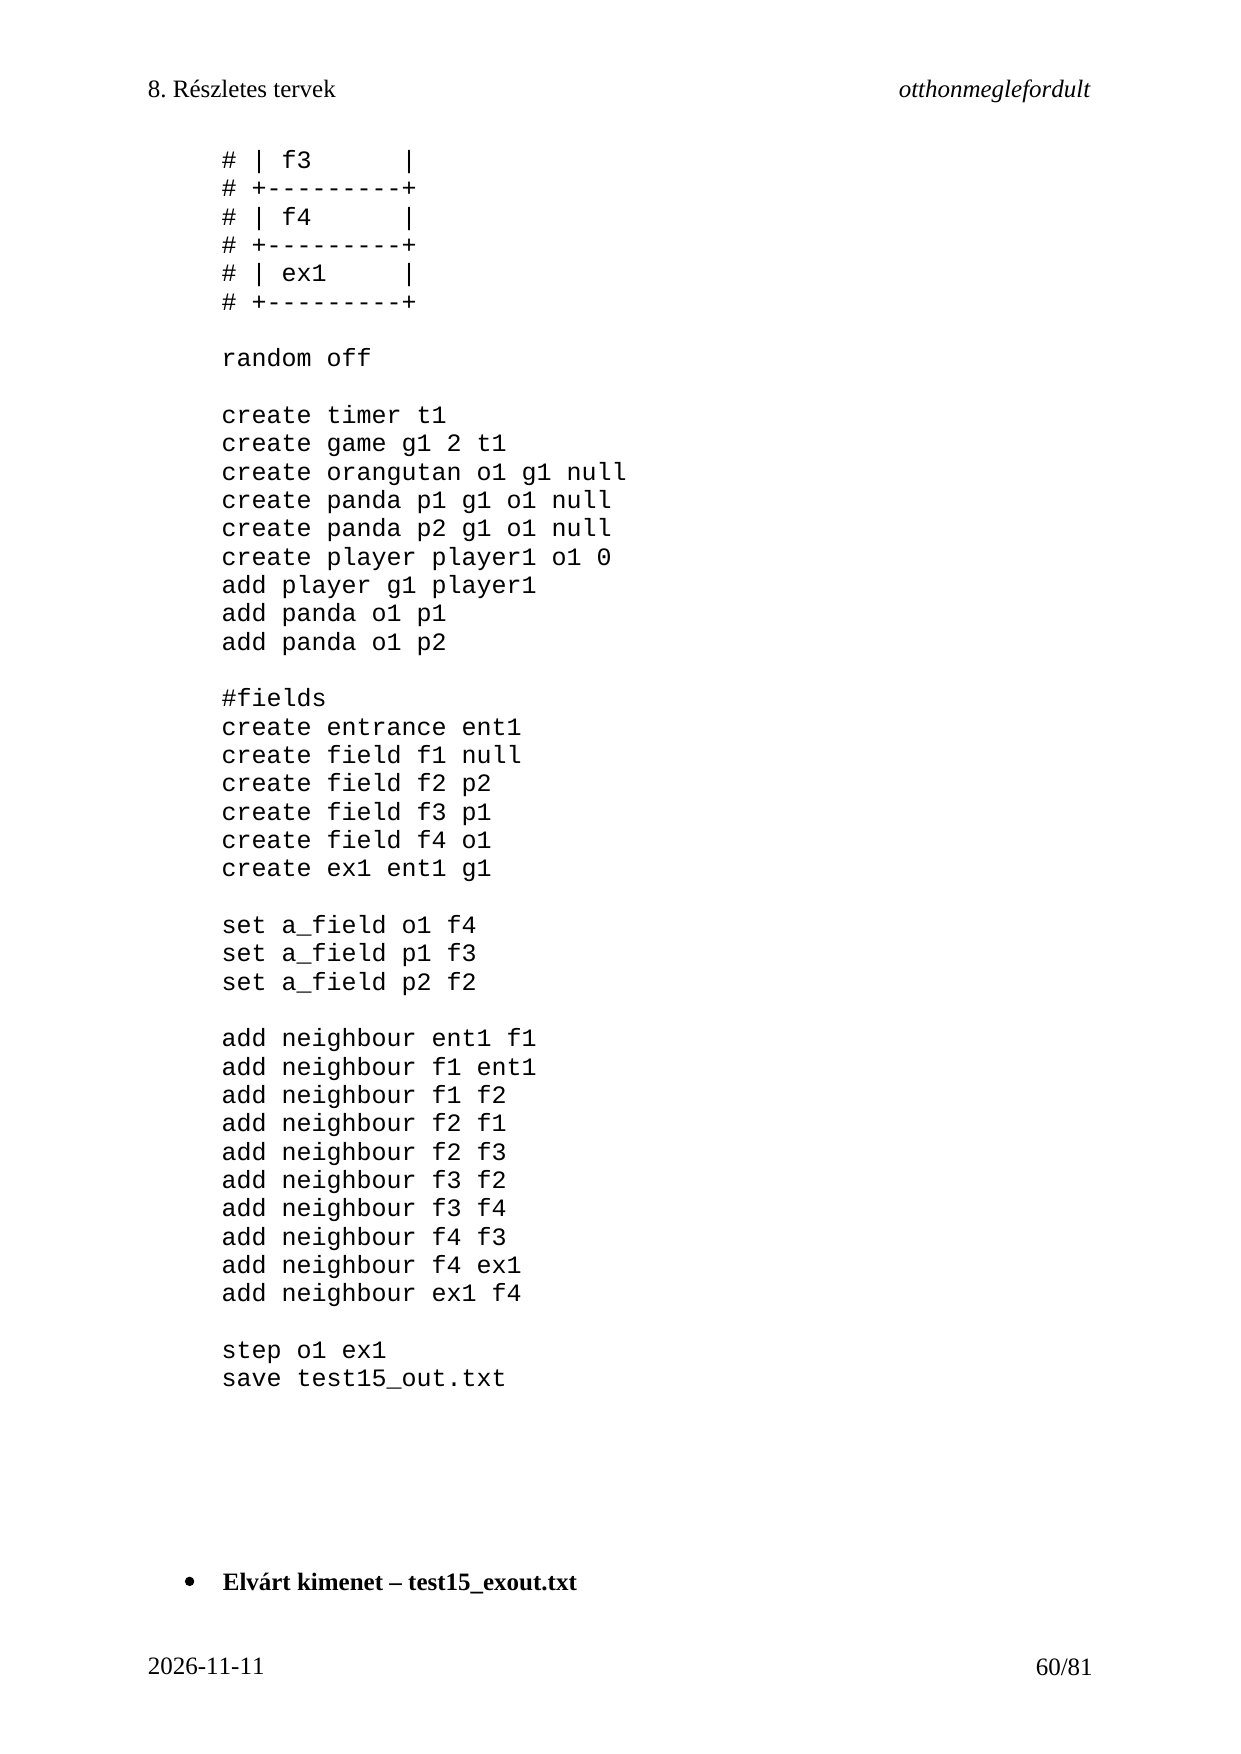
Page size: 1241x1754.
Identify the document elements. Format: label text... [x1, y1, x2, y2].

list Elvárt kimenet – test15_exout.txt [185, 1567, 1093, 1596]
text # +---------+ [221, 176, 1093, 204]
text add neighbour f4 ex1 [221, 1253, 1093, 1281]
text add neighbour f1 f2 [221, 1083, 1093, 1111]
text create field f1 null [221, 743, 1093, 771]
text set a_field o1 f4 [221, 913, 1093, 941]
text add neighbour f3 f2 [221, 1168, 1093, 1196]
text create player player1 o1 0 [221, 544, 1093, 573]
text add neighbour f1 ent1 [221, 1054, 1093, 1083]
text create entrance ent1 [221, 714, 1093, 743]
text create field f4 o1 [221, 828, 1093, 856]
text create ex1 ent1 g1 [221, 856, 1093, 884]
text add neighbour f4 f3 [221, 1224, 1093, 1253]
text add panda o1 p2 [221, 629, 1093, 658]
text create orangutan o1 g1 null [221, 459, 1093, 488]
text add panda o1 p1 [221, 601, 1093, 629]
text add neighbour ex1 f4 [221, 1281, 1093, 1309]
text # | f4 | [221, 204, 1093, 233]
text # +---------+ [221, 289, 1093, 318]
text add neighbour f2 f1 [221, 1111, 1093, 1139]
text create timer t1 [221, 403, 1093, 431]
text # | ex1 | [221, 261, 1093, 289]
text # +---------+ [221, 233, 1093, 261]
text add neighbour f3 f4 [221, 1196, 1093, 1224]
text add neighbour f2 f3 [221, 1139, 1093, 1168]
text #fields [221, 686, 1093, 714]
text add player g1 player1 [221, 573, 1093, 601]
text create field f2 p2 [221, 771, 1093, 799]
text create field f3 p1 [221, 799, 1093, 828]
text set a_field p2 f2 [221, 969, 1093, 998]
text create panda p2 g1 o1 null [221, 516, 1093, 544]
text create game g1 2 t1 [221, 431, 1093, 459]
text set a_field p1 f3 [221, 941, 1093, 969]
text step o1 ex1 [221, 1338, 1093, 1366]
text create panda p1 g1 o1 null [221, 488, 1093, 516]
text # | f3 | [221, 148, 1093, 176]
text save test15_out.txt [221, 1366, 1093, 1394]
text add neighbour ent1 f1 [221, 1026, 1093, 1054]
text random off [221, 346, 1093, 374]
